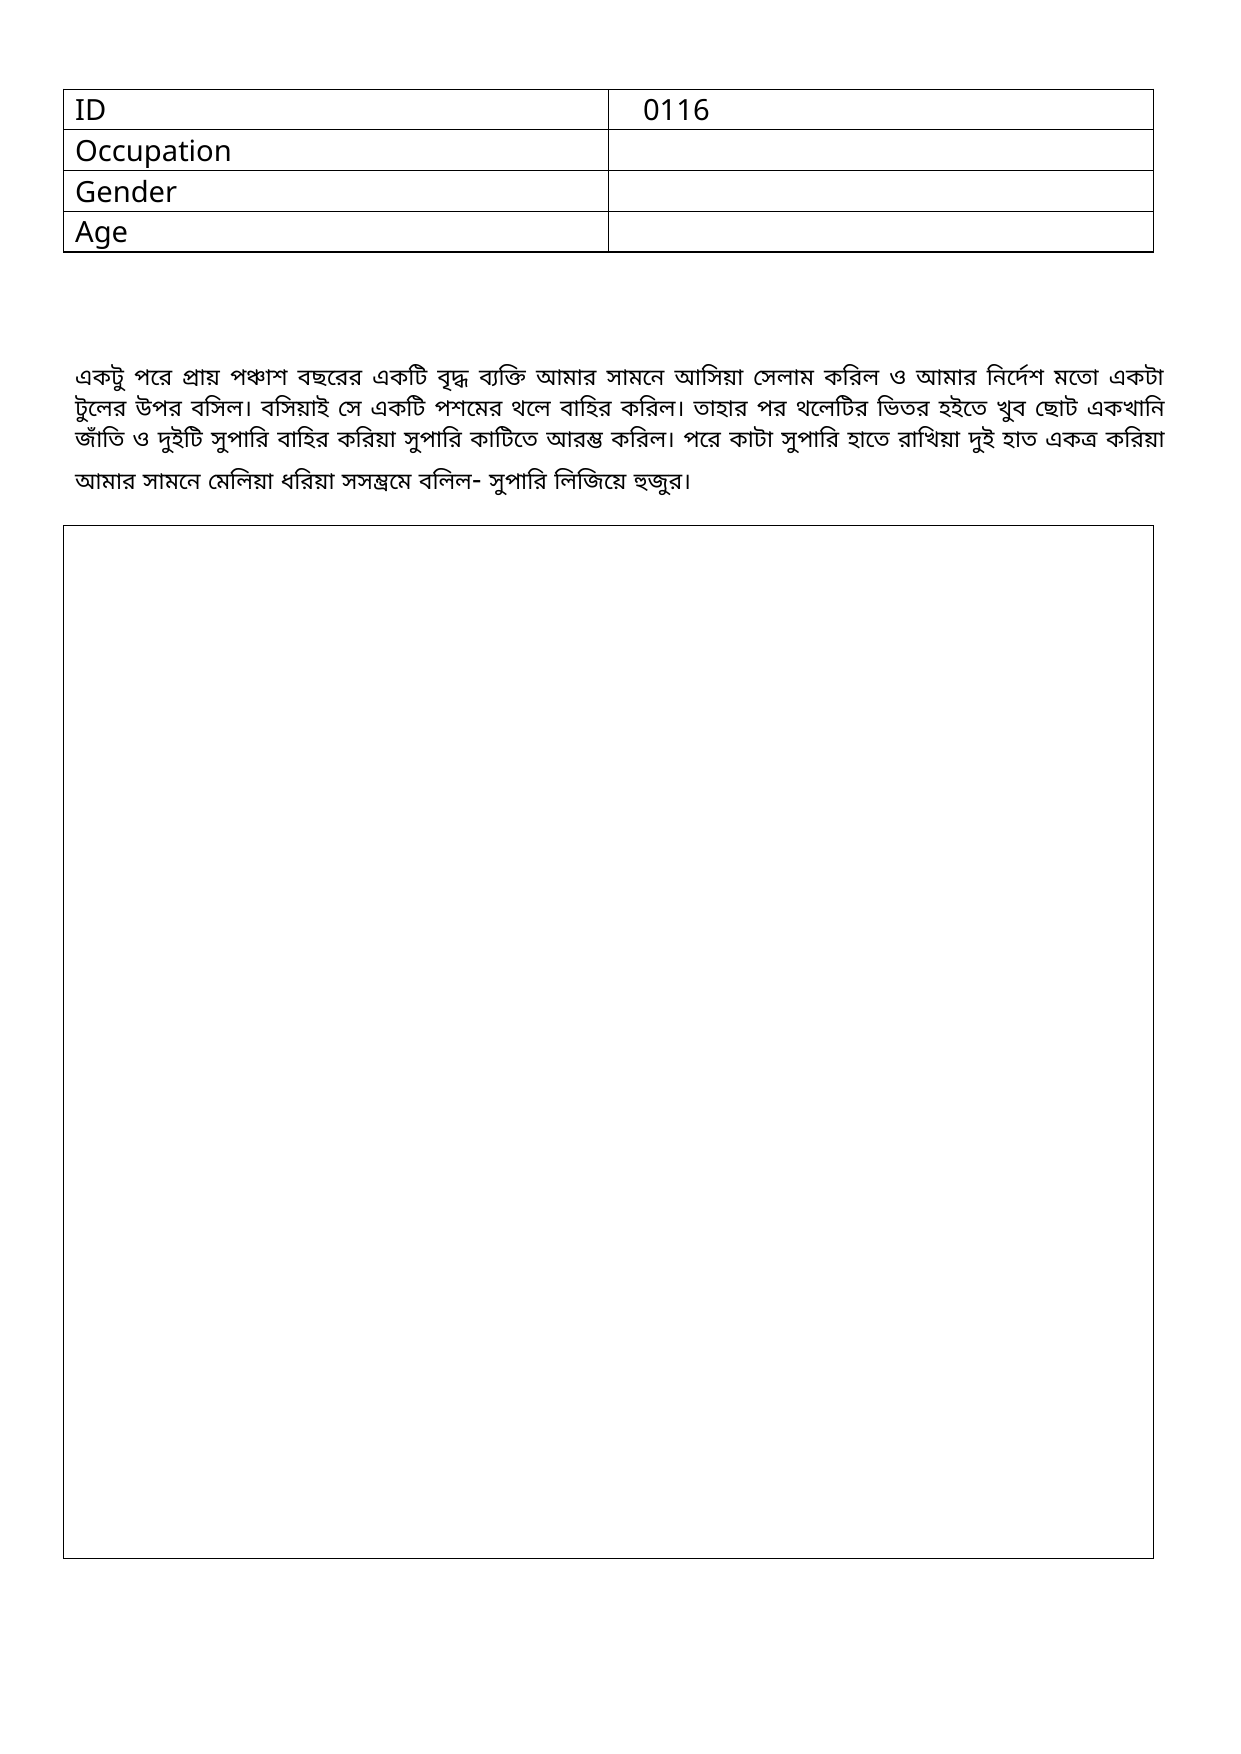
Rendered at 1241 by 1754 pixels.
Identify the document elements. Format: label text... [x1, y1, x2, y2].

table_cell [609, 212, 1153, 251]
table_cell [609, 130, 1153, 170]
table_header 0116 [609, 90, 1153, 129]
text একটু পরে প্রায় পঞ্চাশ বছরের একটি বৃদ্ধ ব্যক্তি আমার সামনে আসিয়া সেলাম করিল ও আমার নির্দেশ মতো একটা টুলের উপর বসিল। বসিয়াই সে একটি পশমের থলে বাহির করিল। তাহার পর থলেটির ভিতর হইতে খুব ছোট একখানি জাঁতি ও দুইটি সুপারি বাহির করিয়া সুপারি কাটিতে আরম্ভ করিল। পরে কাটা সুপারি হাতে রাখিয়া দুই হাত একত্র করিয়া আমার সামনে মেলিয়া ধরিয়া সসম্ভ্রমে বলিল- সুপারি লিজিয়ে হুজুর। [75, 364, 1165, 498]
table_header [64, 526, 1153, 1558]
table_cell [609, 171, 1153, 211]
table_header ID [64, 90, 608, 129]
table_cell Age [64, 212, 608, 251]
table_cell Gender [64, 171, 608, 211]
table_cell Occupation [64, 130, 608, 170]
